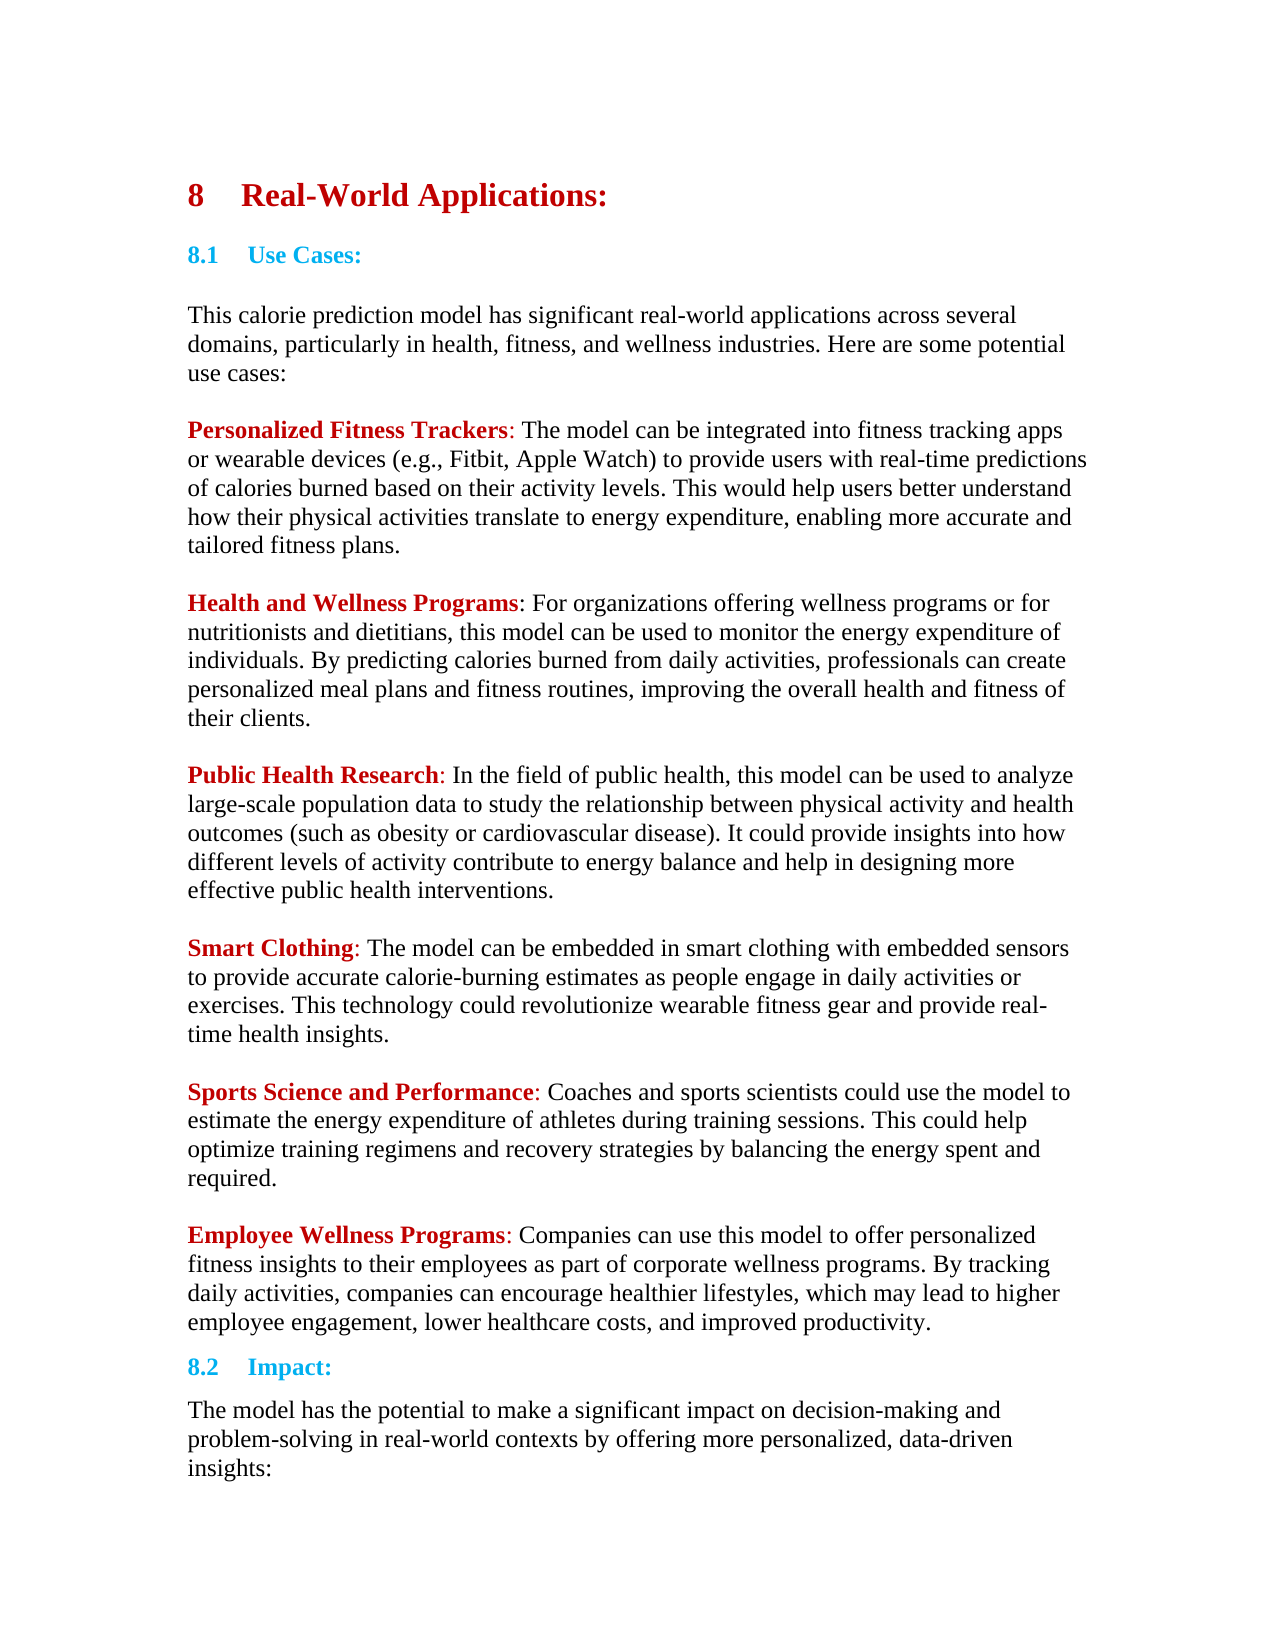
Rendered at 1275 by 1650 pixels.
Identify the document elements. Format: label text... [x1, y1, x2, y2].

text Health and Wellness Programs: For organizations offering wellness programs or for nutritionists and dietitians, this model can be used to monitor the energy expenditure of individuals. By predicting calories burned from daily activities, professionals can create personalized meal plans and fitness routines, improving the overall health and fitness of their clients. [187, 588, 1087, 732]
subtitle Real-World Applications: [187, 175, 1087, 213]
subtitle Impact: [187, 1352, 1087, 1381]
subtitle Use Cases: [187, 241, 1087, 269]
text Smart Clothing: The model can be embedded in smart clothing with embedded sensors to provide accurate calorie-burning estimates as people engage in daily activities or exercises. This technology could revolutionize wearable fitness gear and provide real-time health insights. [187, 933, 1087, 1048]
text Employee Wellness Programs: Companies can use this model to offer personalized fitness insights to their employees as part of corporate wellness programs. By tracking daily activities, companies can encourage healthier lifestyles, which may lead to higher employee engagement, lower healthcare costs, and improved productivity. [187, 1221, 1087, 1336]
text Public Health Research: In the field of public health, this model can be used to analyze large-scale population data to study the relationship between physical activity and health outcomes (such as obesity or cardiovascular disease). It could provide insights into how different levels of activity contribute to energy balance and help in designing more effective public health interventions. [187, 761, 1087, 904]
text This calorie prediction model has significant real-world applications across several domains, particularly in health, fitness, and wellness industries. Here are some potential use cases: [187, 300, 1087, 386]
text Personalized Fitness Trackers: The model can be integrated into fitness tracking apps or wearable devices (e.g., Fitbit, Apple Watch) to provide users with real-time predictions of calories burned based on their activity levels. This would help users better understand how their physical activities translate to energy expenditure, enabling more accurate and tailored fitness plans. [187, 416, 1087, 559]
text The model has the potential to make a significant impact on decision-making and problem-solving in real-world contexts by offering more personalized, data-driven insights: [187, 1395, 1087, 1481]
text Sports Science and Performance: Coaches and sports scientists could use the model to estimate the energy expenditure of athletes during training sessions. This could help optimize training regimens and recovery strategies by balancing the energy spent and required. [187, 1077, 1087, 1192]
